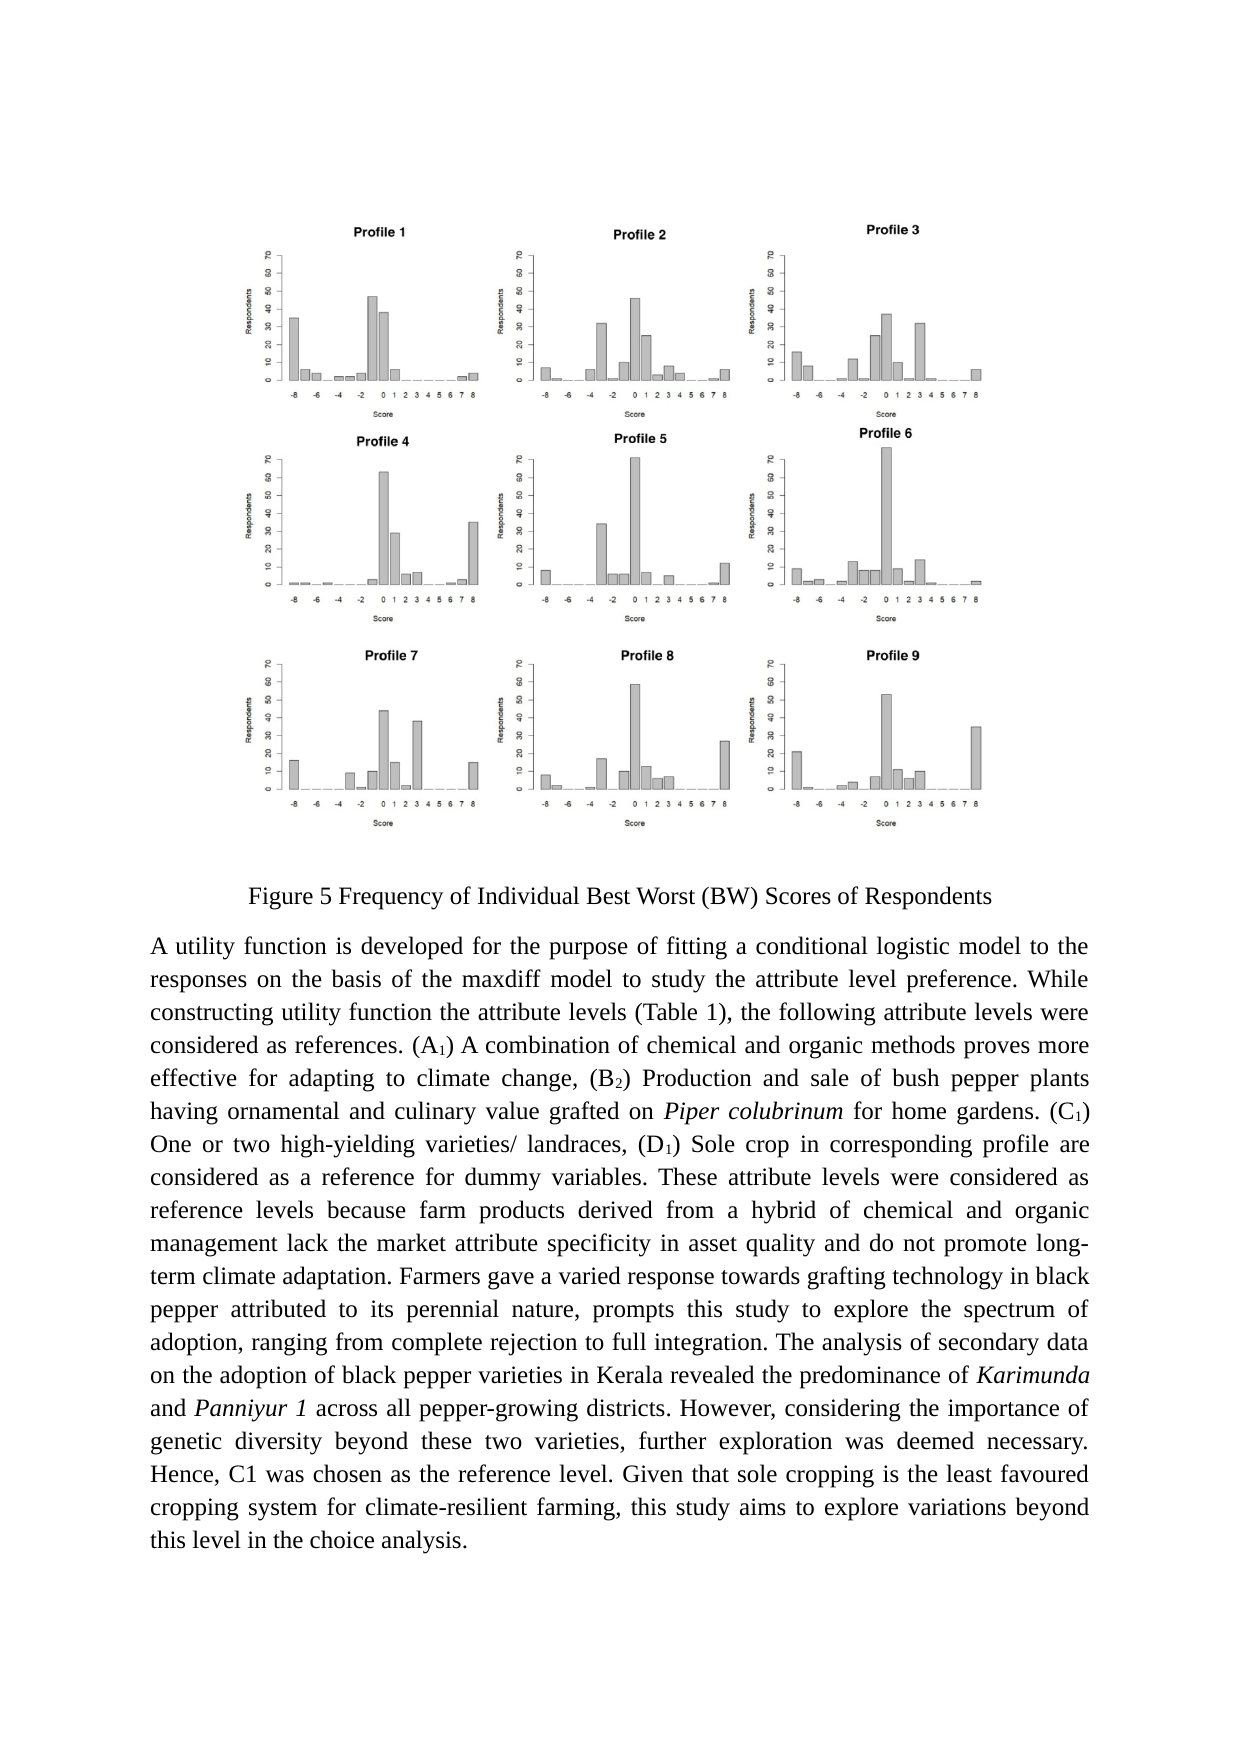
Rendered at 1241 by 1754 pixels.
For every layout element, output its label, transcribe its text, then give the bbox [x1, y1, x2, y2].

picture [150, 197, 1091, 863]
text Figure 5 Frequency of Individual Best Worst (BW) Scores of Respondents [150, 881, 1090, 910]
text A utility function is developed for the purpose of fitting a conditional logistic model to the responses on the basis of the maxdiff model to study the attribute level preference. While constructing utility function the attribute levels (Table 1), the following attribute levels were considered as references. (A1) A combination of chemical and organic methods proves more effective for adapting to climate change, (B2) Production and sale of bush pepper plants having ornamental and culinary value grafted on Piper colubrinum for home gardens. (C1) One or two high-yielding varieties/ landraces, (D1) Sole crop in corresponding profile are considered as a reference for dummy variables. These attribute levels were considered as reference levels because farm products derived from a hybrid of chemical and organic management lack the market attribute specificity in asset quality and do not promote long-term climate adaptation. Farmers gave a varied response towards grafting technology in black pepper attributed to its perennial nature, prompts this study to explore the spectrum of adoption, ranging from complete rejection to full integration. The analysis of secondary data on the adoption of black pepper varieties in Kerala revealed the predominance of Karimunda and Panniyur 1 across all pepper-growing districts. However, considering the importance of genetic diversity beyond these two varieties, further exploration was deemed necessary. Hence, C1 was chosen as the reference level. Given that sole cropping is the least favoured cropping system for climate-resilient farming, this study aims to explore variations beyond this level in the choice analysis. [150, 931, 1090, 1554]
